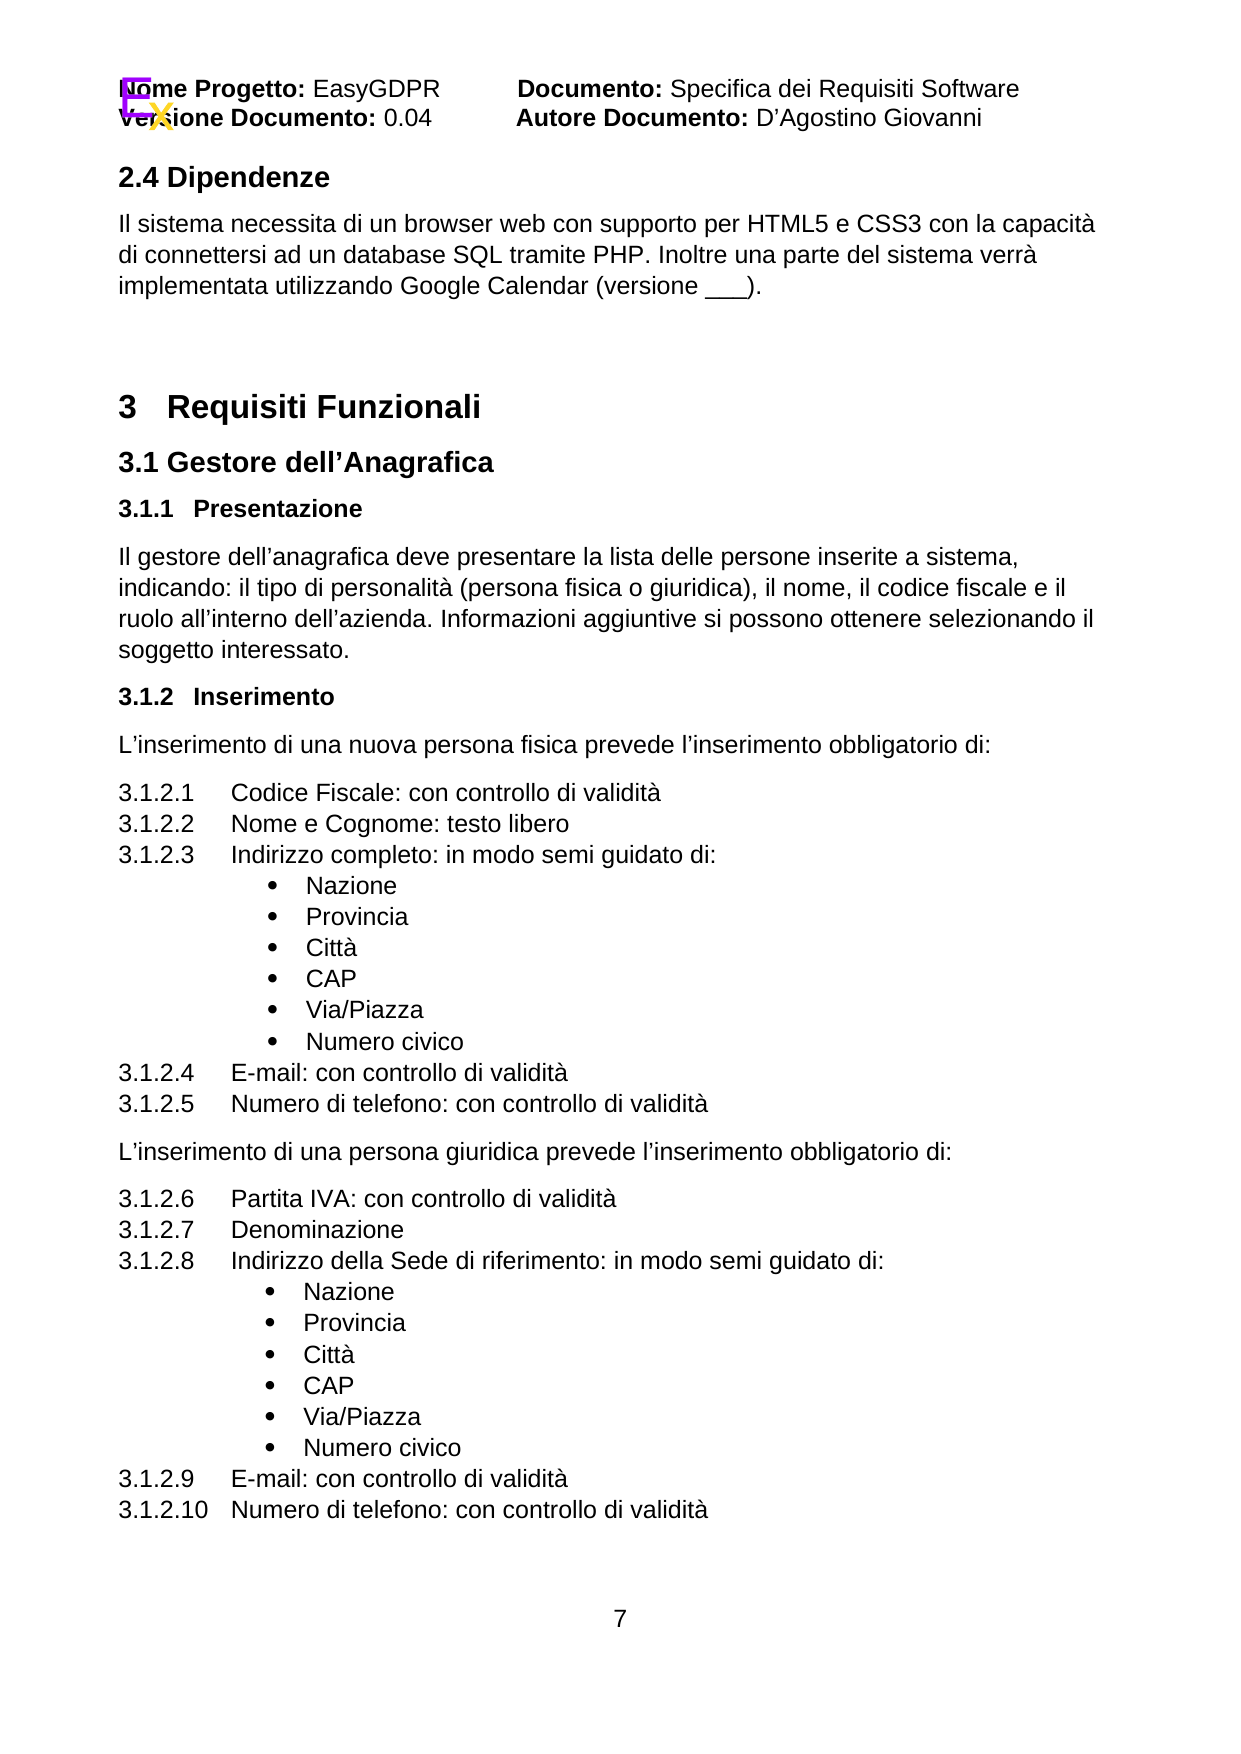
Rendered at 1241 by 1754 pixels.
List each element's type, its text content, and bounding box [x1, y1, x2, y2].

list Codice Fiscale: con controllo di validità [118, 778, 1122, 806]
list E-mail: con controllo di validità [118, 1058, 1122, 1086]
subtitle Presentazione [118, 494, 1122, 522]
text Il sistema necessita di un browser web con supporto per HTML5 e CSS3 con la capacità di connettersi ad un database SQL tramite PHP. Inoltre una parte del sistema verrà implementata utilizzando Google Calendar (versione ___). [118, 209, 1122, 299]
list Provincia [266, 1308, 1122, 1337]
subtitle Gestore dell’Anagrafica [118, 445, 1122, 479]
list Nazione [268, 871, 1122, 900]
list Via/Piazza [266, 1402, 1122, 1431]
list CAP [266, 1371, 1122, 1399]
list Numero civico [266, 1433, 1122, 1462]
text L’inserimento di una persona giuridica prevede l’inserimento obbligatorio di: [118, 1136, 1122, 1165]
list Indirizzo della Sede di riferimento: in modo semi guidato di: [118, 1246, 1122, 1275]
list Partita IVA: con controllo di validità [118, 1184, 1122, 1213]
list Provincia [268, 902, 1122, 931]
list Via/Piazza [268, 995, 1122, 1024]
list Denominazione [118, 1215, 1122, 1244]
list Numero di telefono: con controllo di validità [118, 1495, 1122, 1524]
list Numero civico [268, 1027, 1122, 1055]
list Numero di telefono: con controllo di validità [118, 1089, 1122, 1117]
text L’inserimento di una nuova persona fisica prevede l’inserimento obbligatorio di: [118, 730, 1122, 759]
list Nome e Cognome: testo libero [118, 809, 1122, 837]
list Città [266, 1339, 1122, 1368]
list Nazione [266, 1277, 1122, 1306]
text Il gestore dell’anagrafica deve presentare la lista delle persone inserite a sistema, indicando: il tipo di personalità (persona fisica o giuridica), il nome, il codice fiscale e il ruolo all’interno dell’azienda. Informazioni aggiuntive si possono ottenere selezionando il soggetto interessato. [118, 541, 1122, 663]
subtitle Requisiti Funzionali [118, 387, 1122, 425]
subtitle Inserimento [118, 682, 1122, 711]
list E-mail: con controllo di validità [118, 1464, 1122, 1493]
list Città [268, 933, 1122, 962]
list CAP [268, 964, 1122, 993]
subtitle Dipendenze [118, 160, 1122, 193]
list Indirizzo completo: in modo semi guidato di: [118, 840, 1122, 868]
picture [117, 73, 174, 131]
